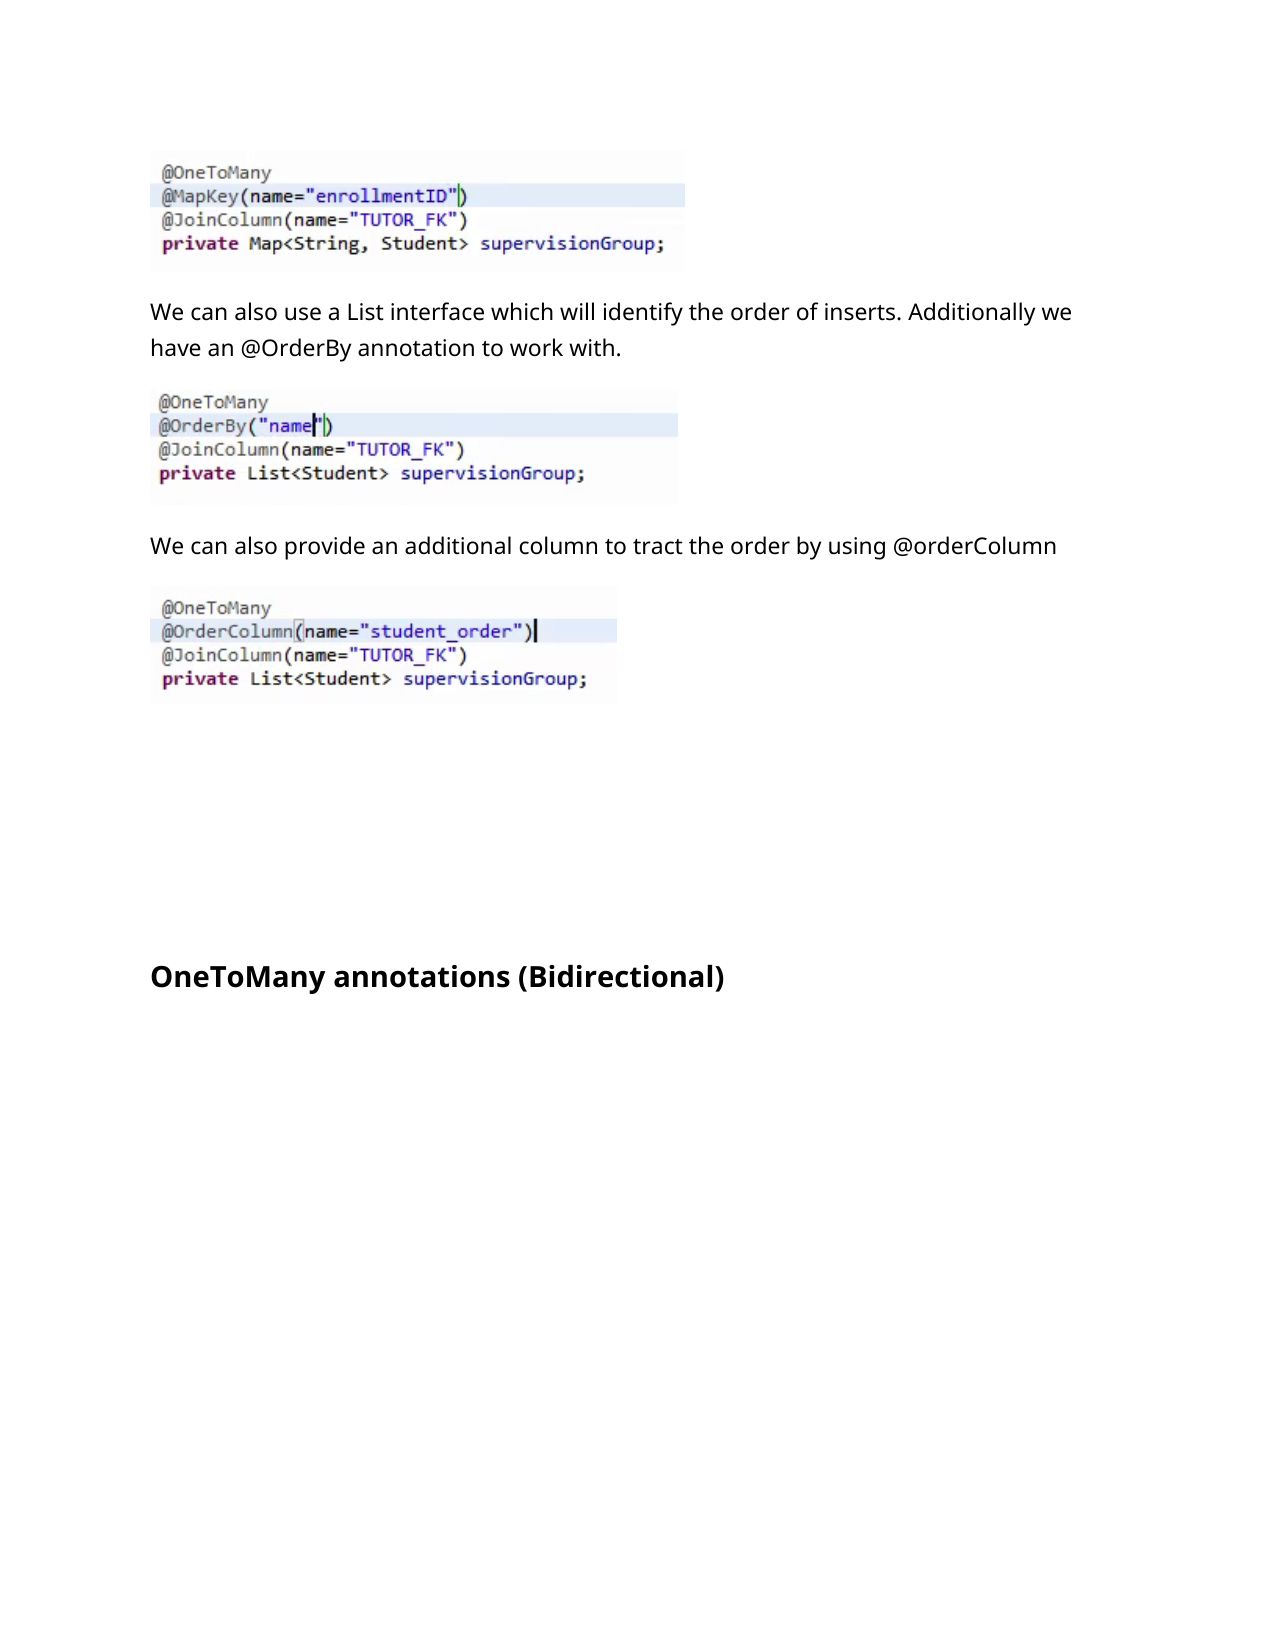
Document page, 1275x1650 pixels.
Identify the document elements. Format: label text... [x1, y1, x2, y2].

picture [150, 150, 685, 272]
picture [150, 389, 679, 505]
text We can also provide an additional column to tract the order by using @orderColumn [150, 530, 1125, 561]
text OneToMany annotations (Bidirectional) [150, 956, 1125, 996]
text We can also use a List interface which will identify the order of inserts. Additionally we have an @OrderBy annotation to work with. [150, 296, 1125, 363]
picture [150, 586, 617, 704]
